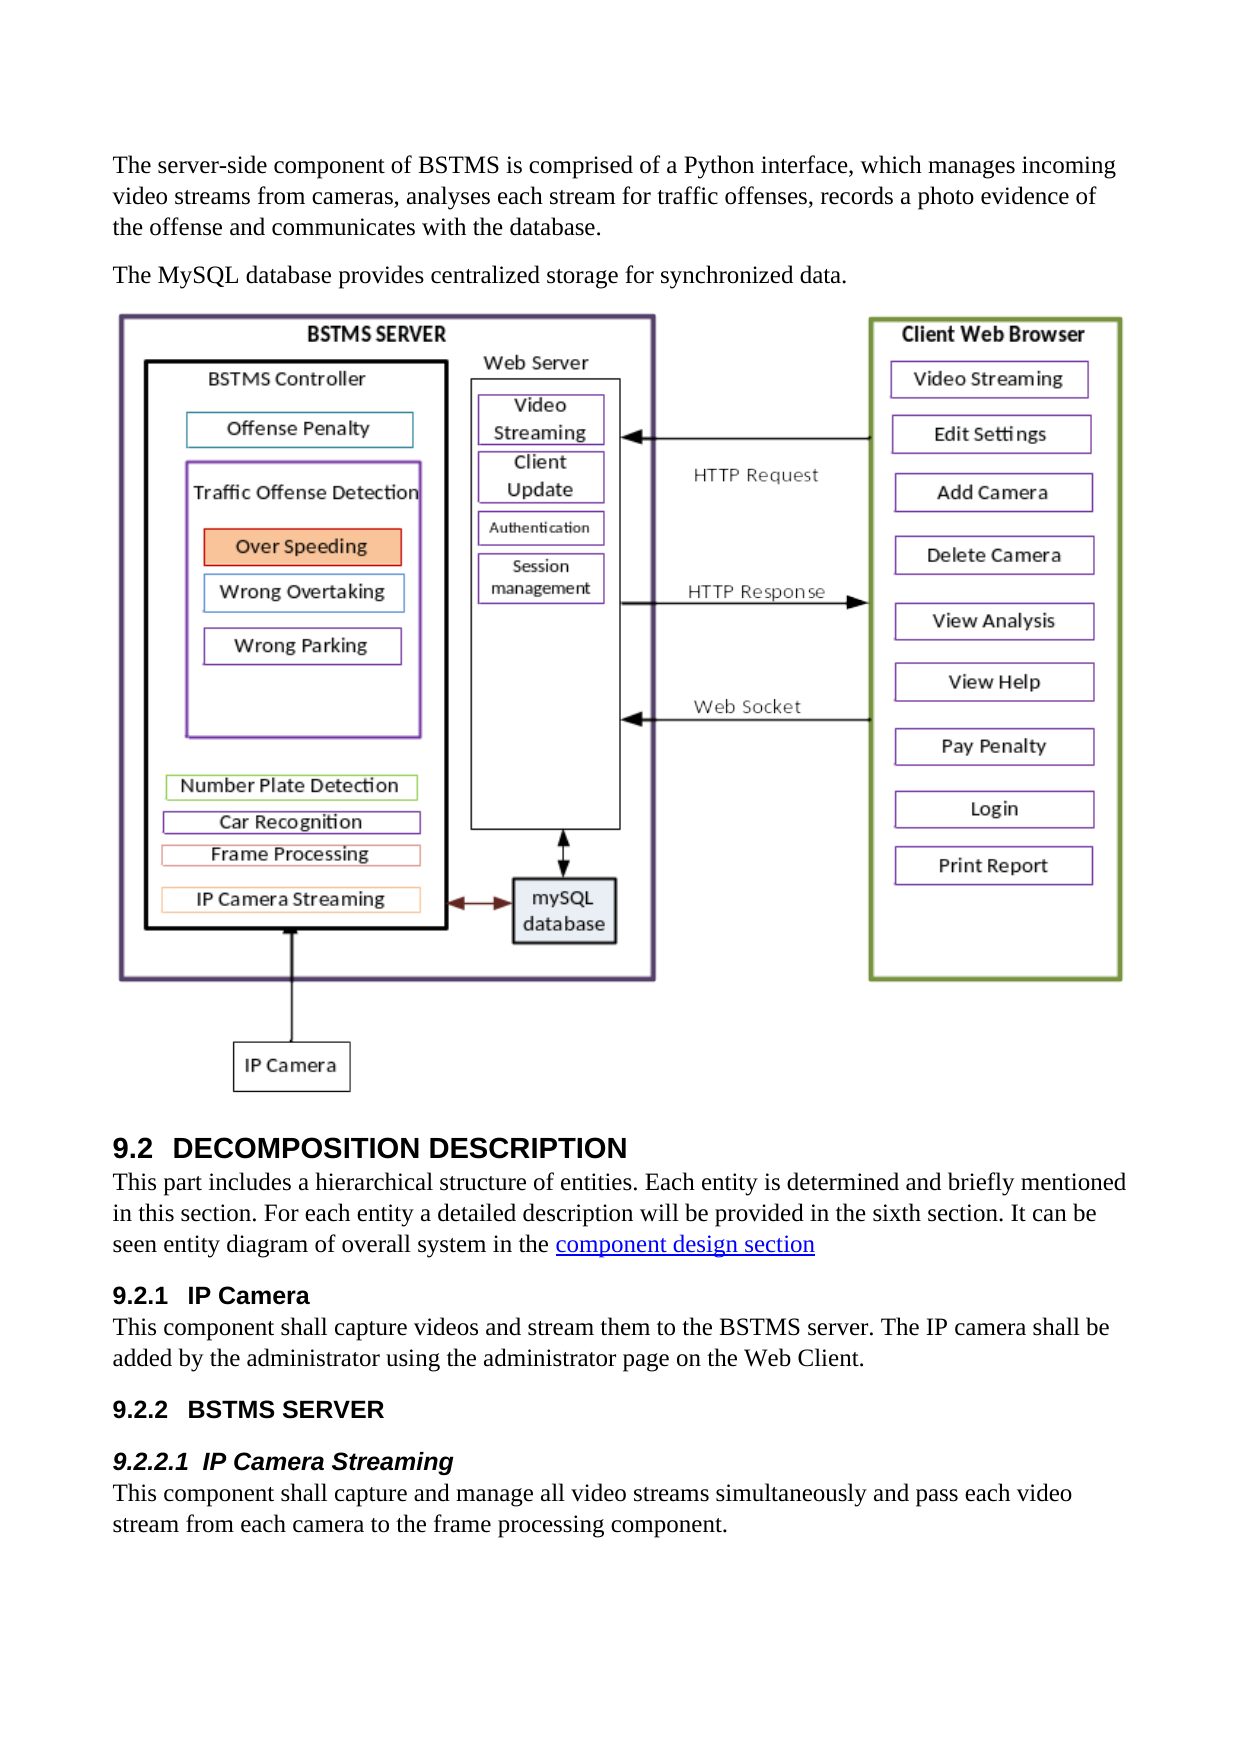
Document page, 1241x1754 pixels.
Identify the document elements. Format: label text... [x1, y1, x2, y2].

subtitle IP Camera Streaming [112, 1447, 1128, 1476]
subtitle DECOMPOSITION DESCRIPTION [112, 1131, 1128, 1164]
subtitle BSTMS SERVER [112, 1395, 1128, 1424]
text The server-side component of BSTMS is comprised of a Python interface, which manages incoming video streams from cameras, analyses each stream for traffic offenses, records a photo evidence of the offense and communicates with the database. [112, 150, 1128, 241]
text This component shall capture and manage all video streams simultaneously and pass each video stream from each camera to the frame processing component. [112, 1478, 1128, 1538]
subtitle IP Camera [112, 1281, 1128, 1310]
text This component shall capture videos and stream them to the BSTMS server. The IP camera shall be added by the administrator using the administrator page on the Web Client. [112, 1312, 1128, 1372]
text The MySQL database provides centralized storage for synchronized data. [112, 260, 1128, 288]
text This part includes a hierarchical structure of entities. Each entity is determined and briefly mentioned in this section. For each entity a detailed description will be provided in the sixth section. It can be seen entity diagram of overall system in the component design section [112, 1167, 1128, 1258]
